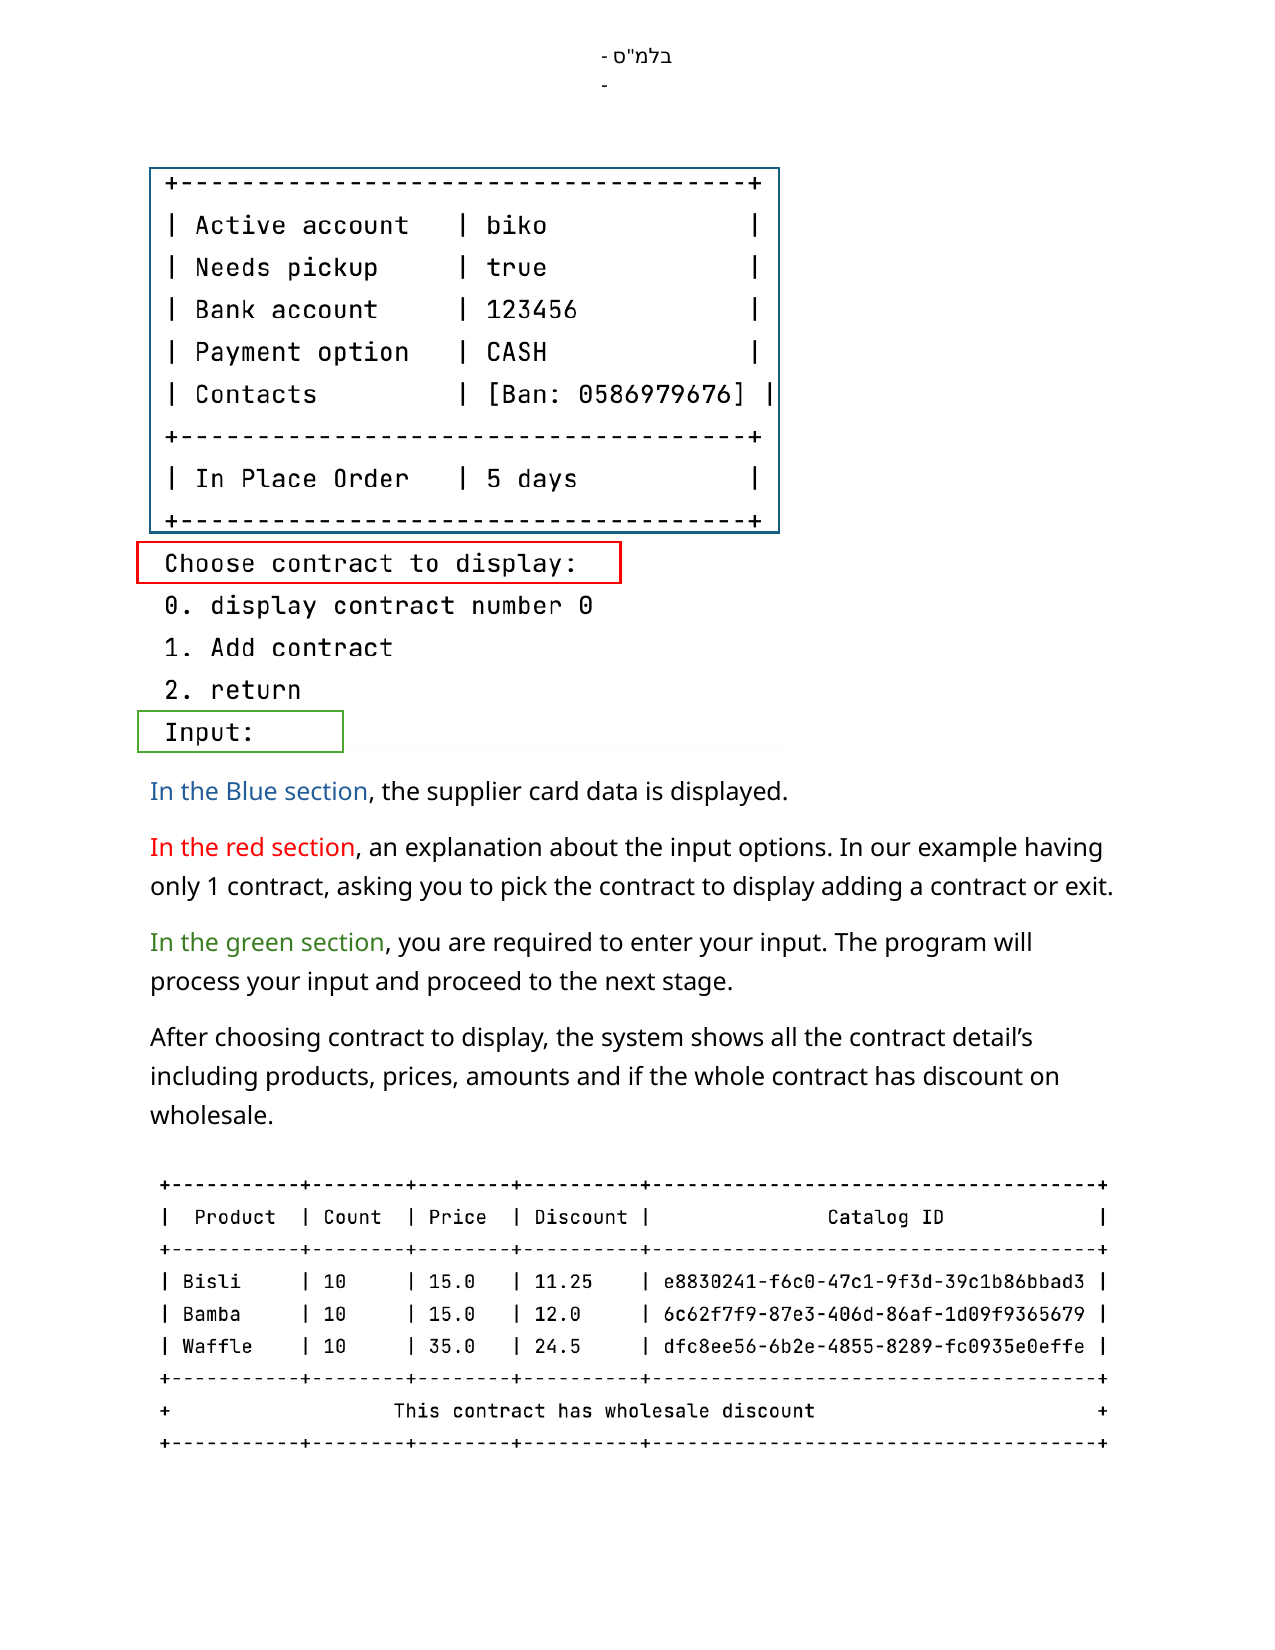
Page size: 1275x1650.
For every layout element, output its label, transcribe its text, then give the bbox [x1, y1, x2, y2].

text In the green section, you are required to enter your input. The program will process your input and proceed to the next stage. [150, 924, 1125, 998]
text After choosing contract to display, the system shows all the contract detail’s including products, prices, amounts and if the whole contract has discount on wholesale. [150, 1019, 1125, 1132]
picture [150, 1153, 1125, 1467]
picture [151, 169, 778, 531]
text In the Blue section, the supplier card data is displayed. [150, 774, 1125, 808]
picture [150, 712, 342, 751]
picture [150, 150, 787, 752]
text In the red section, an explanation about the input options. In our example having only 1 contract, asking you to pick the contract to display adding a contract or exit. [150, 829, 1125, 903]
picture [150, 543, 619, 582]
